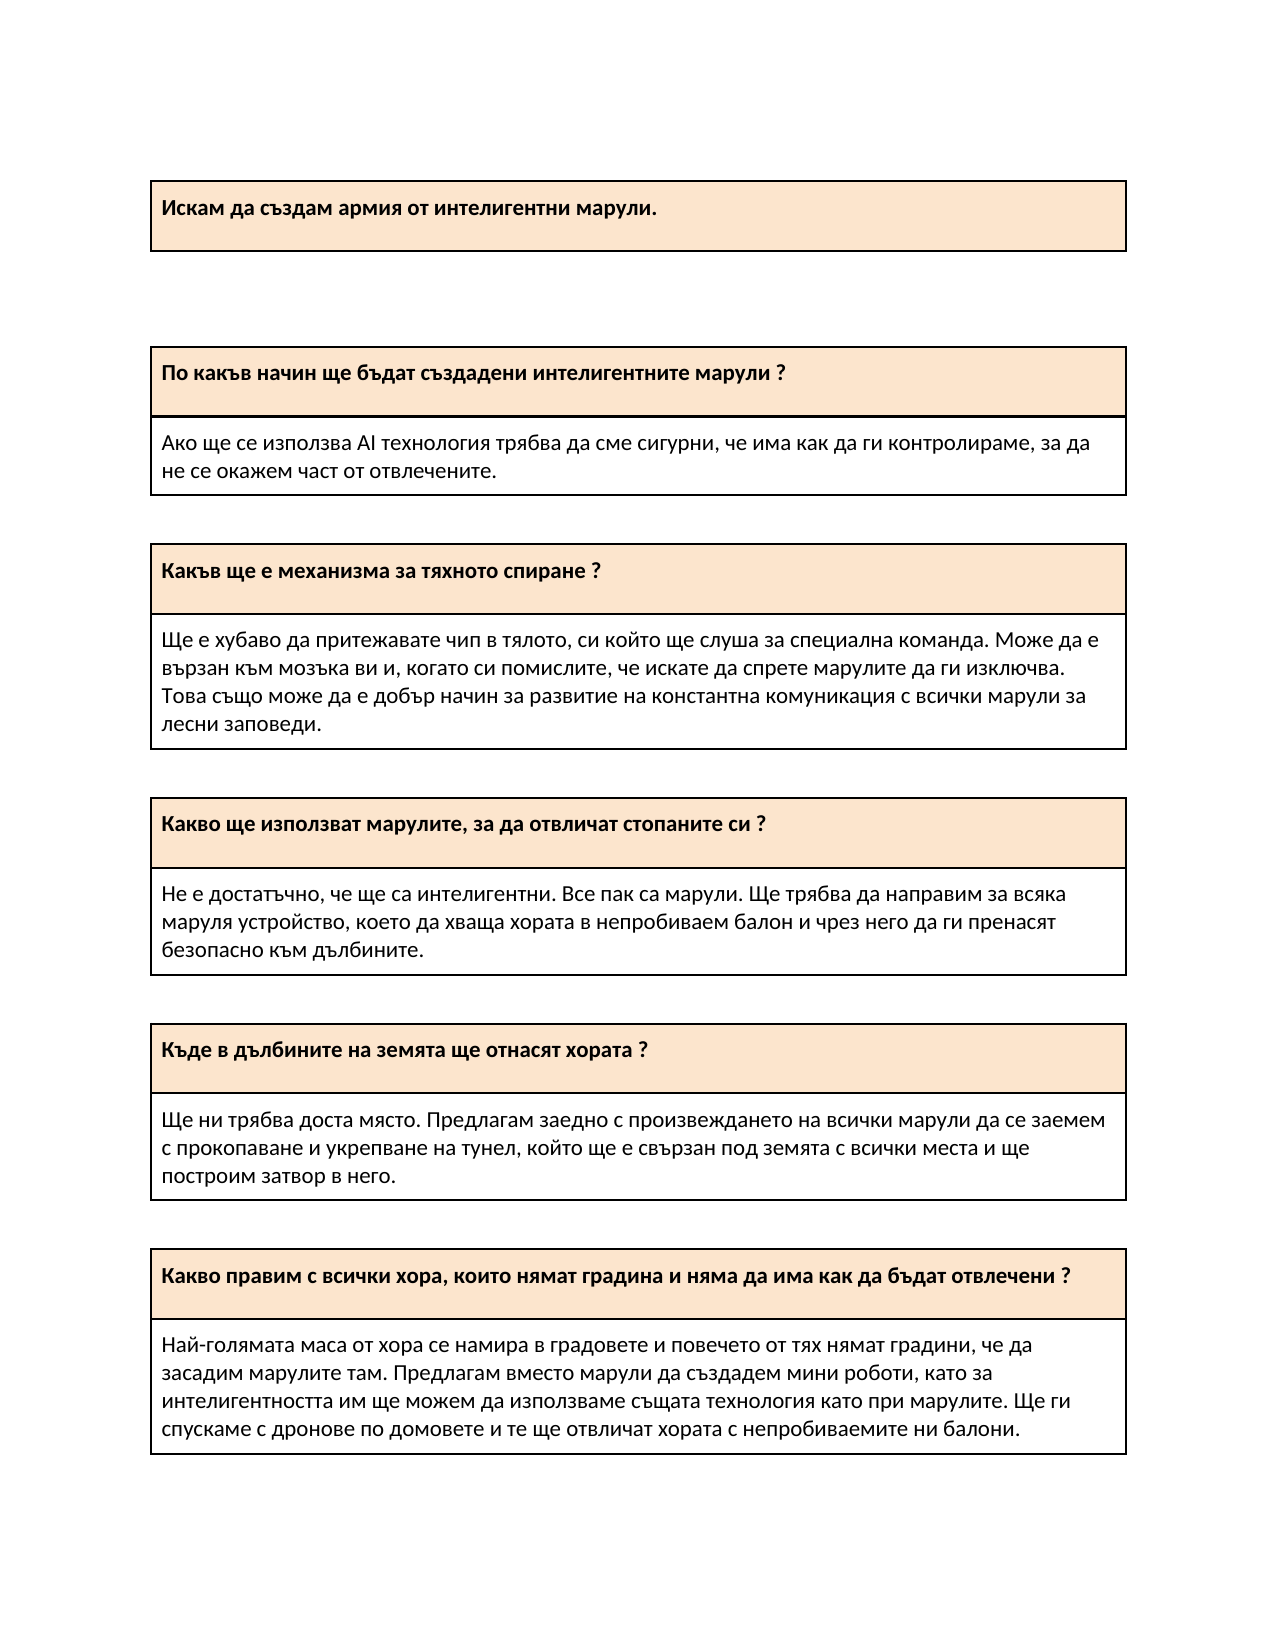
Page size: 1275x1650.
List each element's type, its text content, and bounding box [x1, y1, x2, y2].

table_header Какво правим с всички хора, които нямат градина и няма да има как да бъдат отвлечени ? [152, 1250, 1125, 1318]
table_header Какво ще използват марулите, за да отвличат стопаните си ? [152, 799, 1125, 867]
table_cell Ако ще се използва AI технология трябва да сме сигурни, че има как да ги контролираме, за да не се окажем част от отвлечените. [152, 418, 1125, 494]
table_cell Ще ни трябва доста място. Предлагам заедно с произвеждането на всички марули да се заемем с прокопаване и укрепване на тунел, който ще е свързан под земята с всички места и ще построим затвор в него. [152, 1094, 1125, 1199]
table_cell Не е достатъчно, че ще са интелигентни. Все пак са марули. Ще трябва да направим за всяка маруля устройство, което да хваща хората в непробиваем балон и чрез него да ги пренасят безопасно към дълбините. [152, 869, 1125, 974]
table_cell Ще е хубаво да притежавате чип в тялото, си който ще слуша за специална команда. Може да е вързан към мозъка ви и, когато си помислите, че искате да спрете марулите да ги изключва. Това също може да е добър начин за развитие на константна комуникация с всички марули за лесни заповеди. [152, 615, 1125, 748]
table_header Къде в дълбините на земята ще отнасят хората ? [152, 1025, 1125, 1092]
table_cell Най-голямата маса от хора се намира в градовете и повечето от тях нямат градини, че да засадим марулите там. Предлагам вместо марули да създадем мини роботи, като за интелигентността им ще можем да използваме същата технология като при марулите. Ще ги спускаме с дронове по домовете и те ще отвличат хората с непробиваемите ни балони. [152, 1320, 1125, 1453]
table_header По какъв начин ще бъдат създадени интелигентните марули ? [152, 348, 1125, 415]
table_header Искам да създам армия от интелигентни марули. [152, 182, 1125, 250]
table_header Какъв ще е механизма за тяхното спиране ? [152, 545, 1125, 613]
